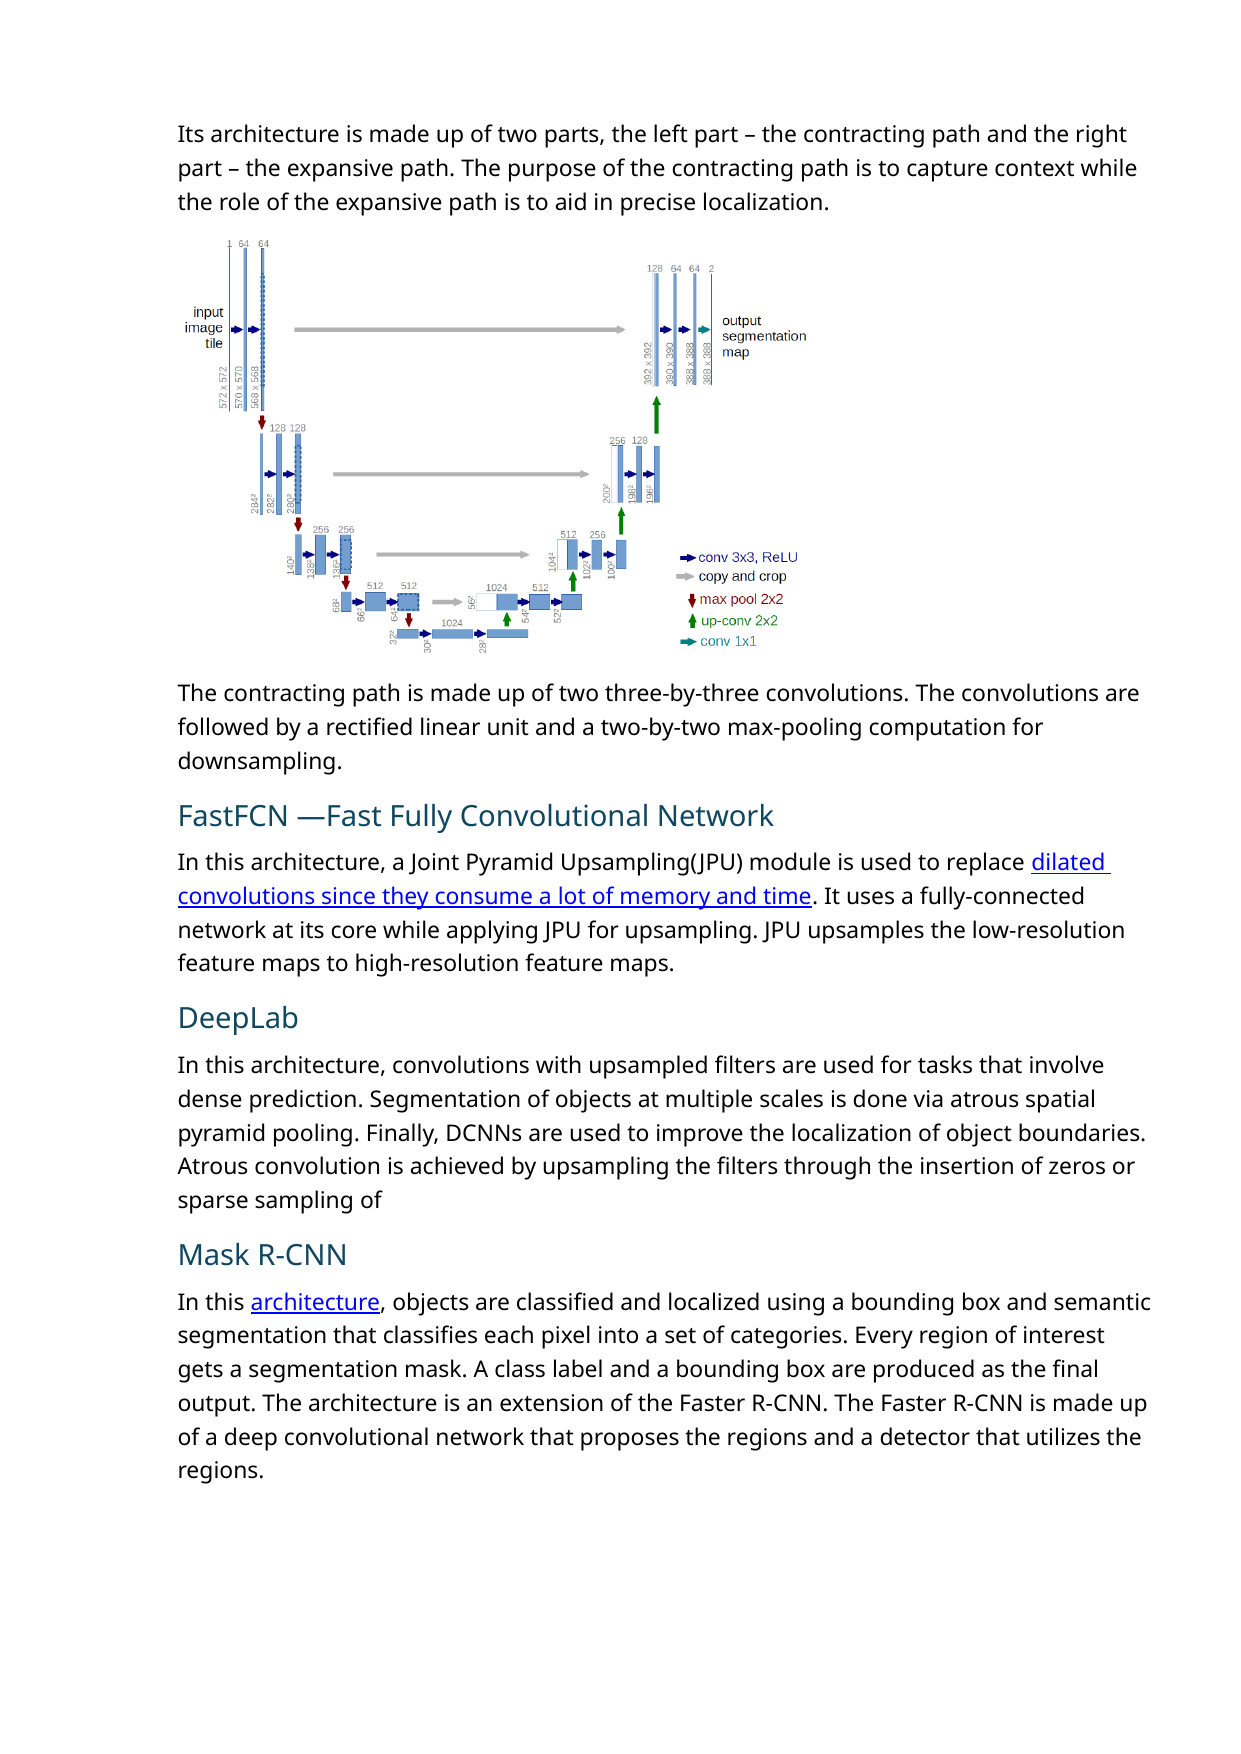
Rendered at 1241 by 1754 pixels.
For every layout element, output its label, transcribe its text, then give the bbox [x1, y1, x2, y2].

text The contracting path is made up of two three-by-three convolutions. The convolutions are followed by a rectified linear unit and a two-by-two max-pooling computation for downsampling. [177, 677, 1152, 776]
subtitle FastFCN —Fast Fully Convolutional Network [177, 795, 1152, 835]
text In this architecture, convolutions with upsampled filters are used for tasks that involve dense prediction. Segmentation of objects at multiple scales is done via atrous spatial pyramid pooling. Finally, DCNNs are used to improve the localization of object boundaries. Atrous convolution is achieved by upsampling the filters through the insertion of zeros or sparse sampling of [177, 1049, 1152, 1215]
text In this architecture, objects are classified and localized using a bounding box and semantic segmentation that classifies each pixel into a set of categories. Every region of interest gets a segmentation mask. A class label and a bounding box are produced as the final output. The architecture is an extension of the Faster R-CNN. The Faster R-CNN is made up of a deep convolutional network that proposes the regions and a detector that utilizes the regions. [177, 1286, 1152, 1486]
text In this architecture, a Joint Pyramid Upsampling(JPU) module is used to replace dilated convolutions since they consume a lot of memory and time. It uses a fully-connected network at its core while applying JPU for upsampling. JPU upsamples the low-resolution feature maps to high-resolution feature maps. [177, 846, 1152, 979]
picture [177, 236, 811, 658]
subtitle DeepLab [177, 998, 1152, 1037]
subtitle Mask R-CNN [177, 1234, 1152, 1274]
